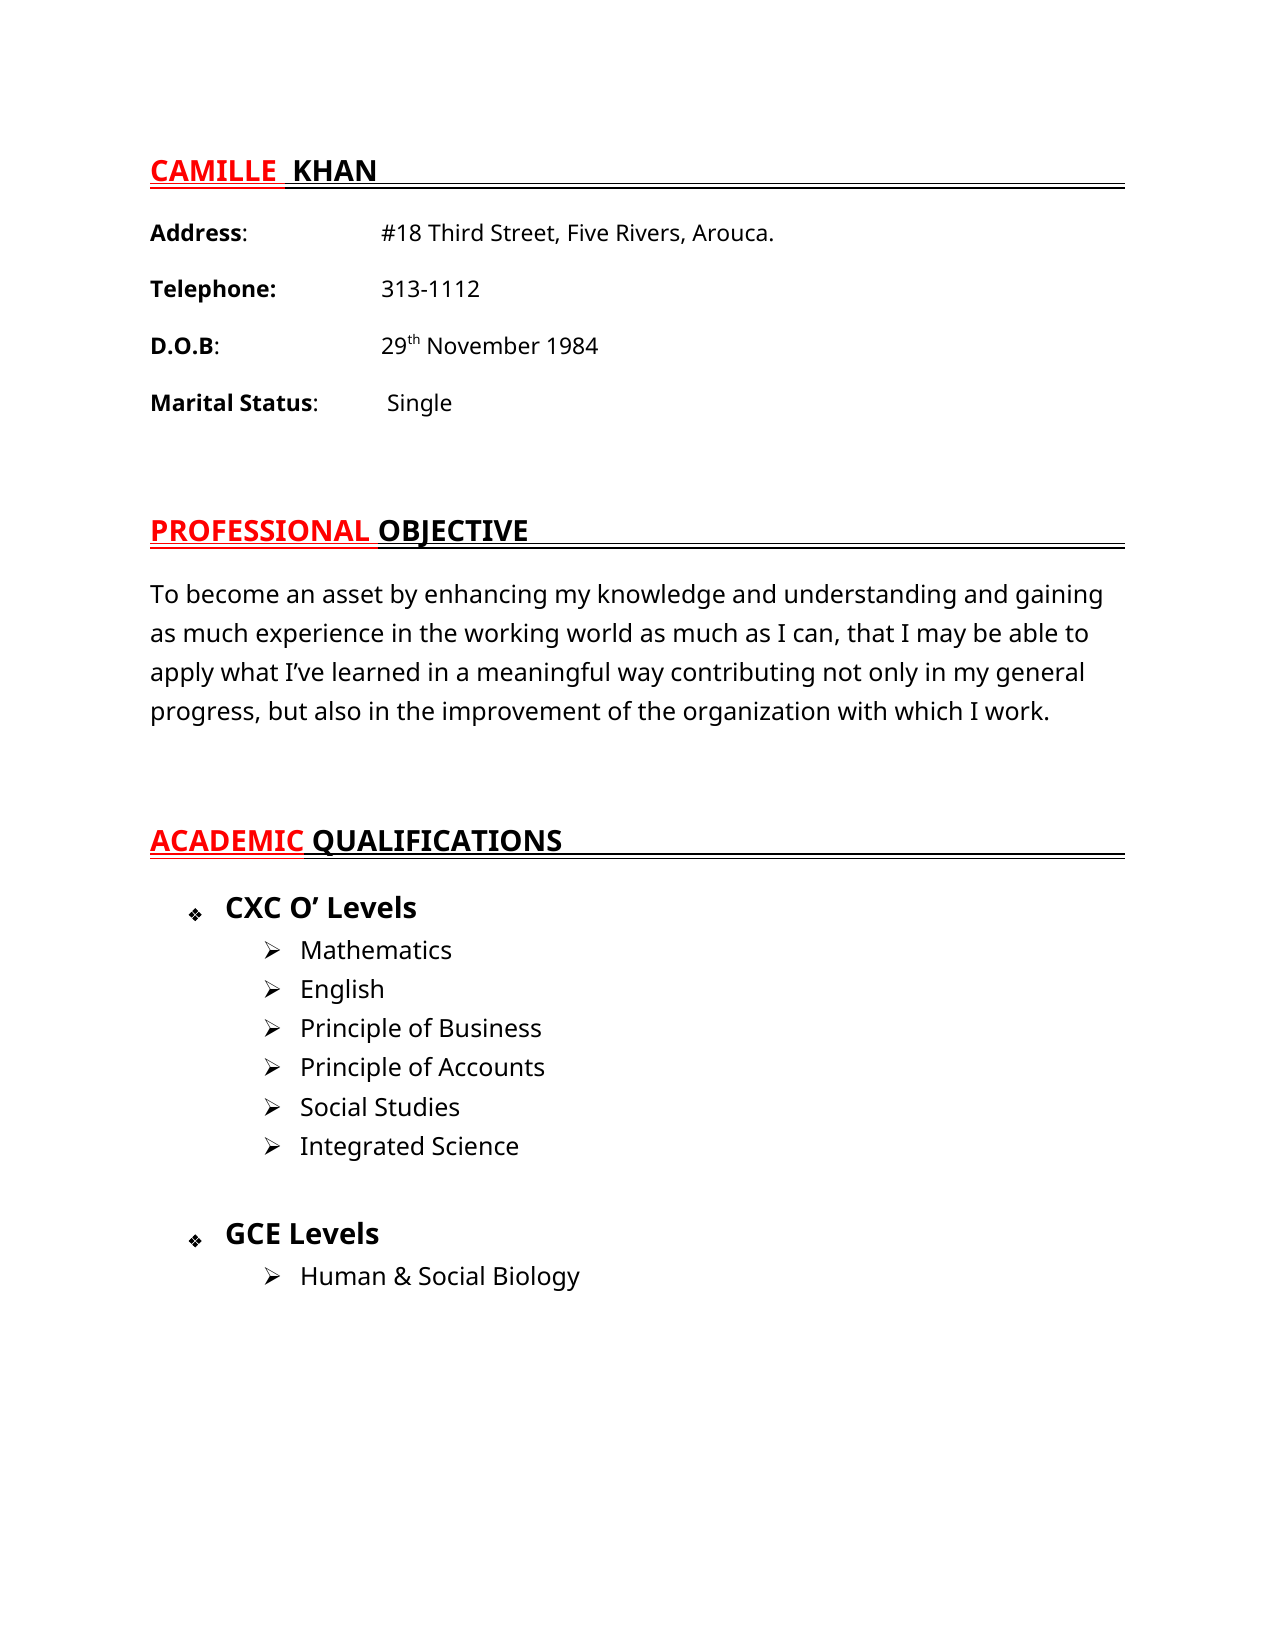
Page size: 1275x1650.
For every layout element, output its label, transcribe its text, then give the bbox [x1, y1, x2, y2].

text Marital Status: Single [150, 387, 1125, 418]
text CAMILLE KHAN [150, 150, 1125, 183]
list Principle of Accounts [262, 1050, 1125, 1084]
list Mathematics [262, 932, 1125, 967]
text PROFESSIONAL OBJECTIVE [150, 510, 1125, 543]
text Telephone: 313-1112 [150, 273, 1125, 304]
text Address: #18 Third Street, Five Rivers, Arouca. [150, 216, 1125, 248]
list Social Studies [262, 1089, 1125, 1123]
list Integrated Science [262, 1128, 1125, 1162]
text ACADEMIC QUALIFICATIONS [150, 820, 1125, 853]
text To become an asset by enhancing my knowledge and understanding and gaining as much experience in the working world as much as I can, that I may be able to apply what I’ve learned in a meaningful way contributing not only in my general progress, but also in the improvement of the organization with which I work. [150, 576, 1125, 728]
list GCE Levels [187, 1213, 1125, 1253]
list Human & Social Biology [262, 1259, 1125, 1293]
list CXC O’ Levels [187, 887, 1125, 927]
text D.O.B: 29th November 1984 [150, 330, 1125, 361]
list Principle of Business [262, 1011, 1125, 1045]
list English [262, 972, 1125, 1006]
